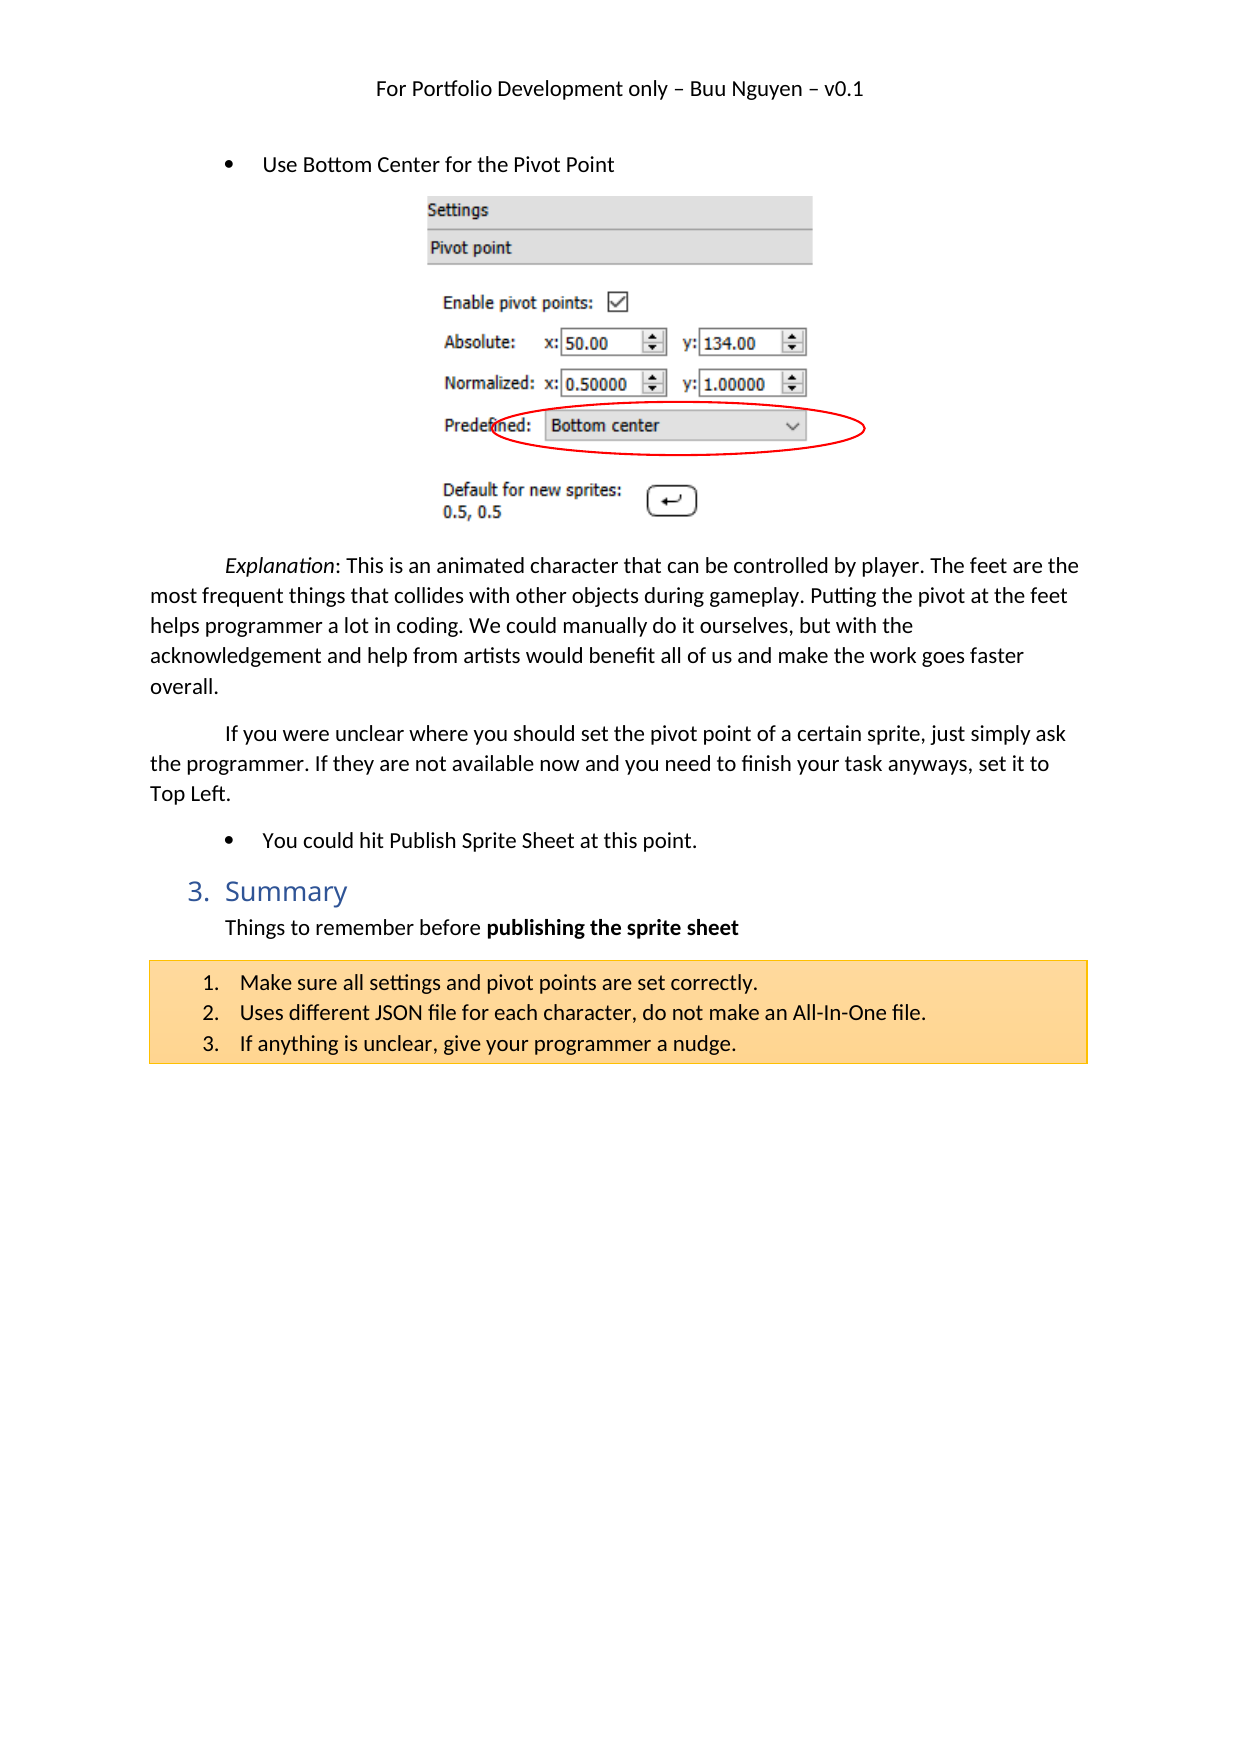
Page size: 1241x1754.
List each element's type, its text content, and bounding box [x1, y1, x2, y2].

picture [427, 196, 813, 533]
list Things to remember before publishing the sprite sheet [225, 913, 1090, 941]
text If you were unclear where you should set the pivot point of a certain sprite, just simply ask the programmer. If they are not available now and you need to finish your task anyways, set it to Top Left. [150, 719, 1090, 807]
subtitle Summary [187, 873, 1090, 910]
list You could hit Publish Sprite Sheet at this point. [225, 826, 1090, 854]
list Use Bottom Center for the Pivot Point [225, 150, 1090, 178]
text Explanation: This is an animated character that can be controlled by player. The feet are the most frequent things that collides with other objects during gameplay. Putting the pivot at the feet helps programmer a lot in coding. We could manually do it ourselves, but with the acknowledgement and help from artists would benefit all of us and make the work goes faster overall. [150, 551, 1090, 700]
picture [494, 403, 813, 454]
